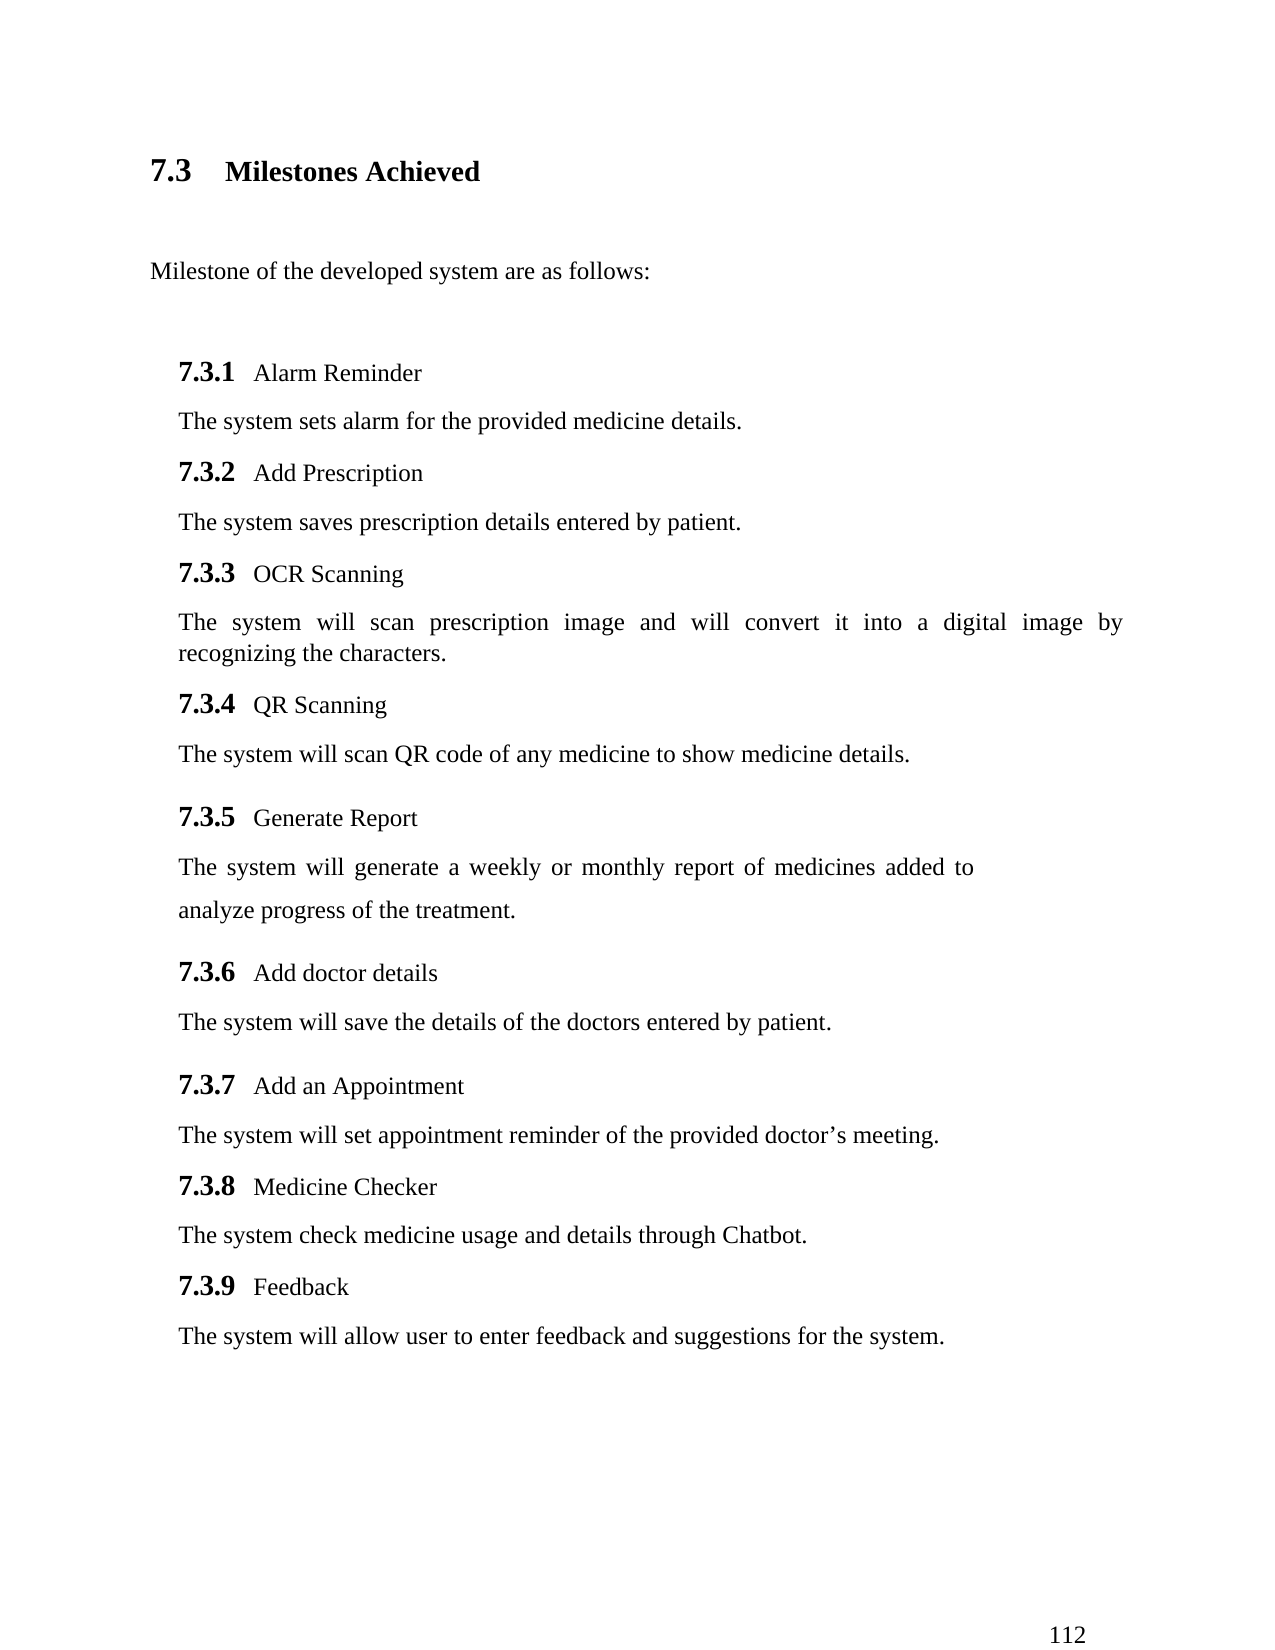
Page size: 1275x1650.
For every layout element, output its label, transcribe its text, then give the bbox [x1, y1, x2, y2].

list Feedback [178, 1268, 1125, 1302]
text The system will allow user to enter feedback and suggestions for the system. [150, 1321, 1125, 1350]
text The system will generate a weekly or monthly report of medicines added to analyze progress of the treatment. [178, 852, 974, 923]
text The system will scan prescription image and will convert it into a digital image by recognizing the characters. [178, 607, 1125, 667]
text Milestone of the developed system are as follows: [150, 256, 1125, 284]
list Add an Appointment [178, 1067, 1125, 1101]
text The system will save the details of the doctors entered by patient. [150, 1007, 975, 1036]
list QR Scanning [178, 686, 1125, 720]
list Add Prescription [178, 454, 1125, 488]
list Medicine Checker [178, 1168, 1125, 1201]
text The system saves prescription details entered by patient. [150, 507, 1125, 536]
list Milestones Achieved [150, 150, 1125, 188]
list OCR Scanning [178, 555, 1125, 588]
list Alarm Reminder [178, 354, 1125, 387]
text The system will set appointment reminder of the provided doctor’s meeting. [150, 1120, 1125, 1149]
list Add doctor details [178, 954, 1125, 988]
list Generate Report [178, 799, 1125, 832]
text The system sets alarm for the provided medicine details. [150, 406, 1125, 435]
text The system will scan QR code of any medicine to show medicine details. [150, 739, 974, 768]
text The system check medicine usage and details through Chatbot. [150, 1221, 1125, 1249]
